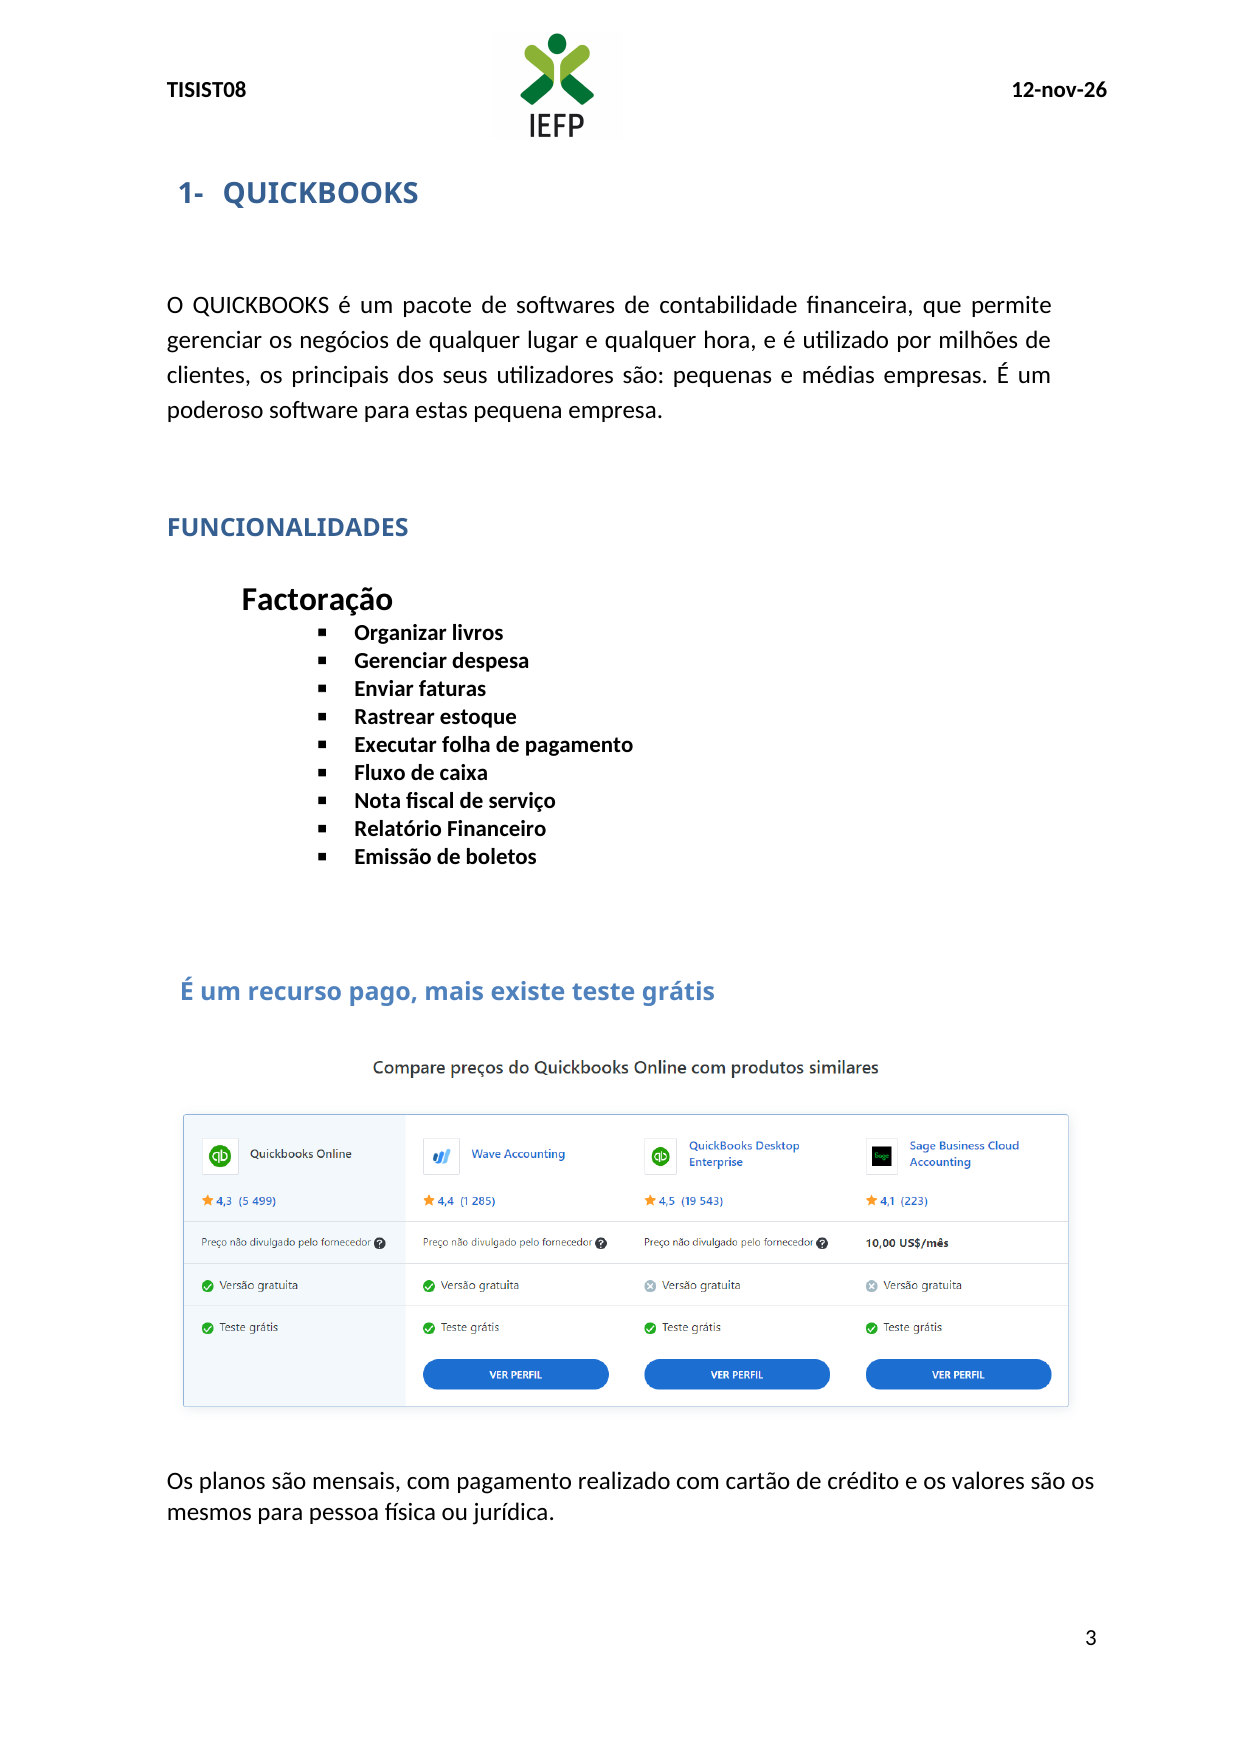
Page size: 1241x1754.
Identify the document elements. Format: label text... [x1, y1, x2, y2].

list Organizar livros [317, 618, 1096, 646]
list Executar folha de pagamento [317, 730, 1096, 758]
text Factoração [167, 578, 1096, 618]
list Emissão de boletos [317, 842, 1096, 871]
list Gerenciar despesa [317, 646, 1096, 674]
picture [490, 31, 624, 139]
list Relatório Financeiro [317, 814, 1096, 842]
text É um recurso pago, mais existe teste grátis [167, 973, 1096, 1007]
subtitle FUNCIONALIDADES [167, 509, 1096, 543]
list Rastrear estoque [317, 702, 1096, 730]
list Enviar faturas [317, 674, 1096, 702]
text O QUICKBOOKS é um pacote de softwares de contabilidade financeira, que permite gerenciar os negócios de qualquer lugar e qualquer hora, e é utilizado por milhões de clientes, os principais dos seus utilizadores são: pequenas e médias empresas. É um poderoso software para estas pequena empresa. [167, 289, 1053, 425]
list Fluxo de caixa [317, 758, 1096, 786]
subtitle QUICKBOOKS [177, 172, 1096, 212]
text Os planos são mensais, com pagamento realizado com cartão de crédito e os valores são os mesmos para pessoa física ou jurídica. [167, 1465, 1096, 1526]
picture [166, 1048, 1097, 1438]
list Nota fiscal de serviço [317, 786, 1096, 814]
